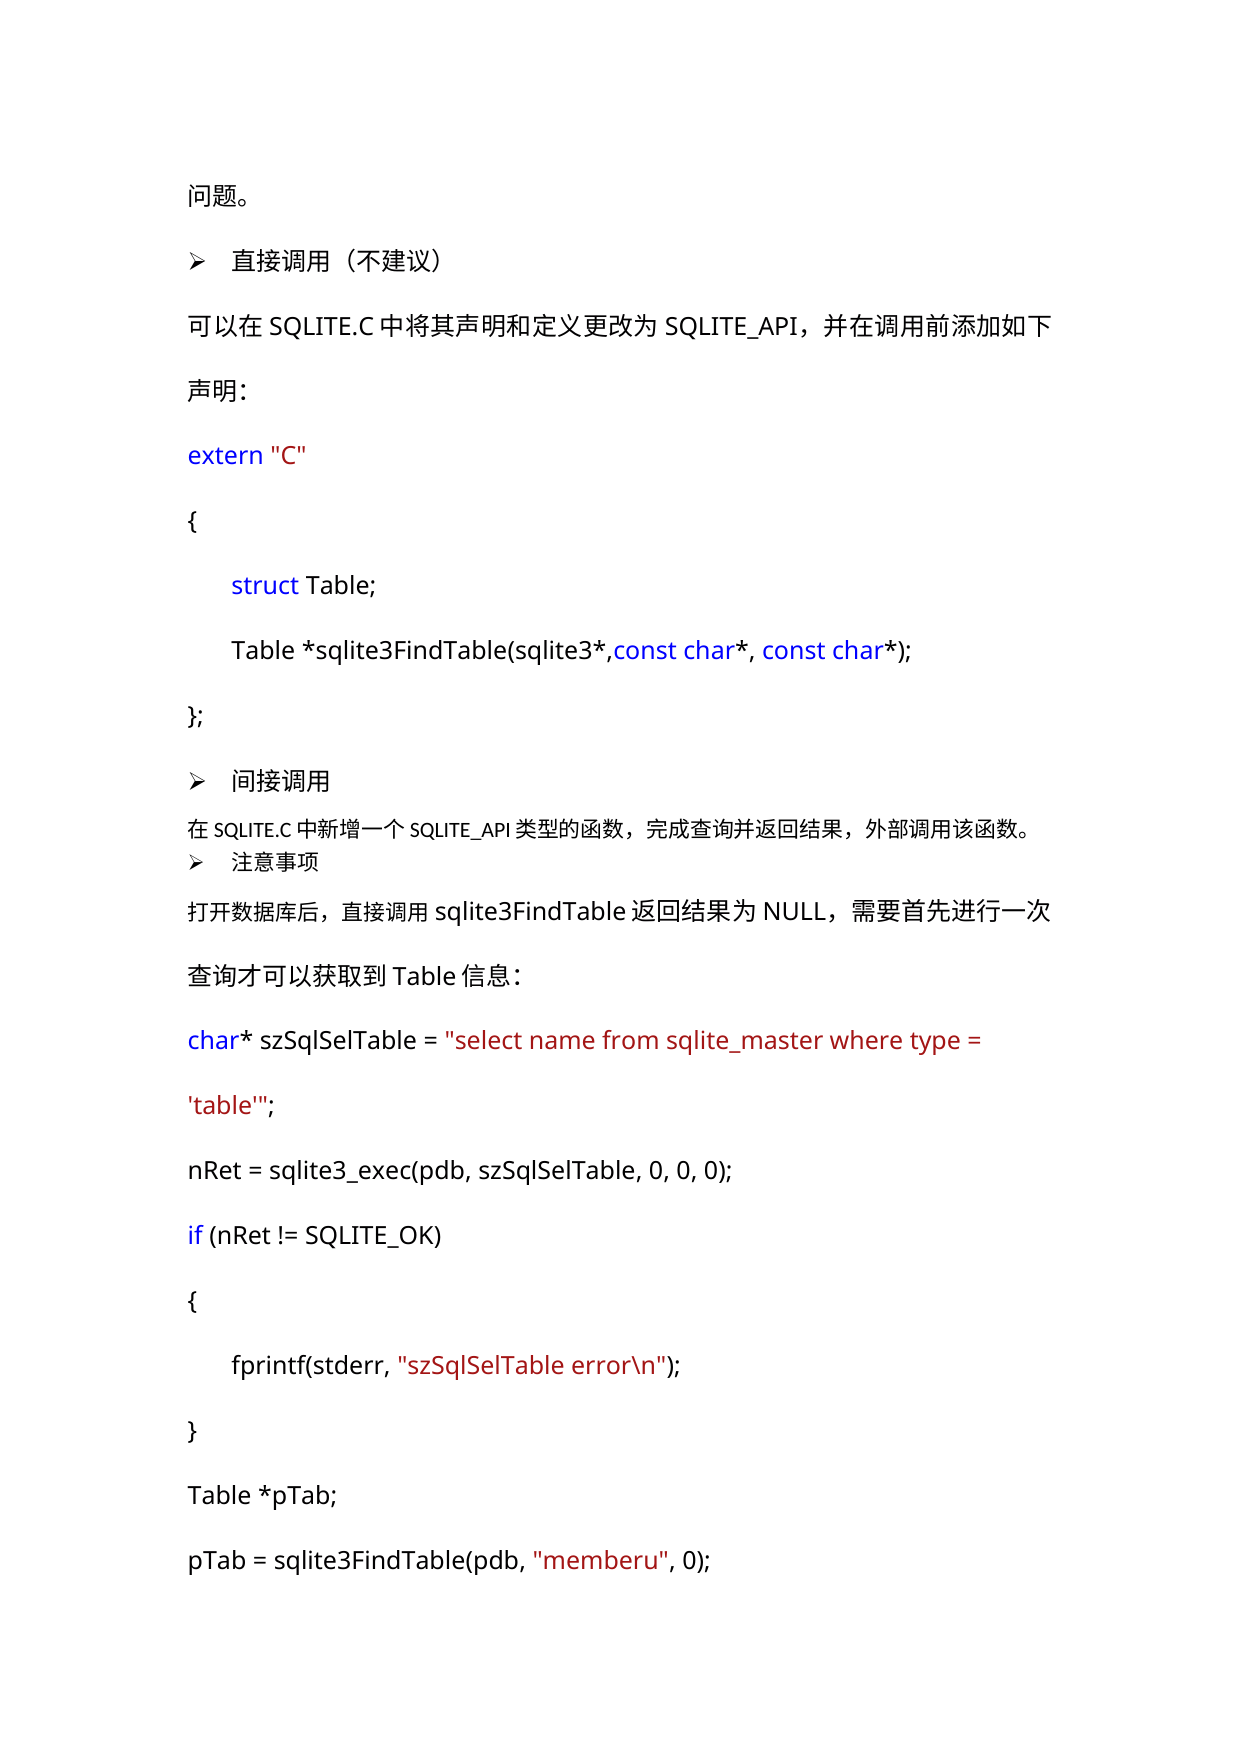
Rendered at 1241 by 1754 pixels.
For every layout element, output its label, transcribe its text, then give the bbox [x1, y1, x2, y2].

text char* szSqlSelTable = "select name from sqlite_master where type = 'table'"; [187, 1007, 1053, 1137]
list 直接调用（不建议） [187, 227, 1053, 292]
text if (nRet != SQLITE_OK) [187, 1202, 1053, 1267]
text }; [187, 682, 1053, 747]
text extern "C" [187, 422, 1053, 487]
list 注意事项 [187, 844, 1053, 877]
list 间接调用 [187, 747, 1053, 812]
text struct Table; [187, 552, 1053, 617]
text Table *pTab; [187, 1462, 1053, 1527]
text 可以在SQLITE.C中将其声明和定义更改为SQLITE_API，并在调用前添加如下声明： [187, 292, 1053, 422]
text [187, 162, 1053, 227]
text Table *sqlite3FindTable(sqlite3*,const char*, const char*); [187, 617, 1053, 682]
text 打开数据库后，直接调用sqlite3FindTable返回结果为NULL，需要首先进行一次查询才可以获取到Table信息： [187, 877, 1053, 1007]
text fprintf(stderr, "szSqlSelTable error\n"); [187, 1332, 1053, 1397]
text { [187, 1267, 1053, 1332]
text } [187, 1397, 1053, 1462]
text nRet = sqlite3_exec(pdb, szSqlSelTable, 0, 0, 0); [187, 1137, 1053, 1202]
text { [187, 487, 1053, 552]
text pTab = sqlite3FindTable(pdb, "memberu", 0); [187, 1527, 1053, 1592]
text 在SQLITE.C中新增一个SQLITE_API类型的函数，完成查询并返回结果，外部调用该函数。 [187, 812, 1053, 844]
